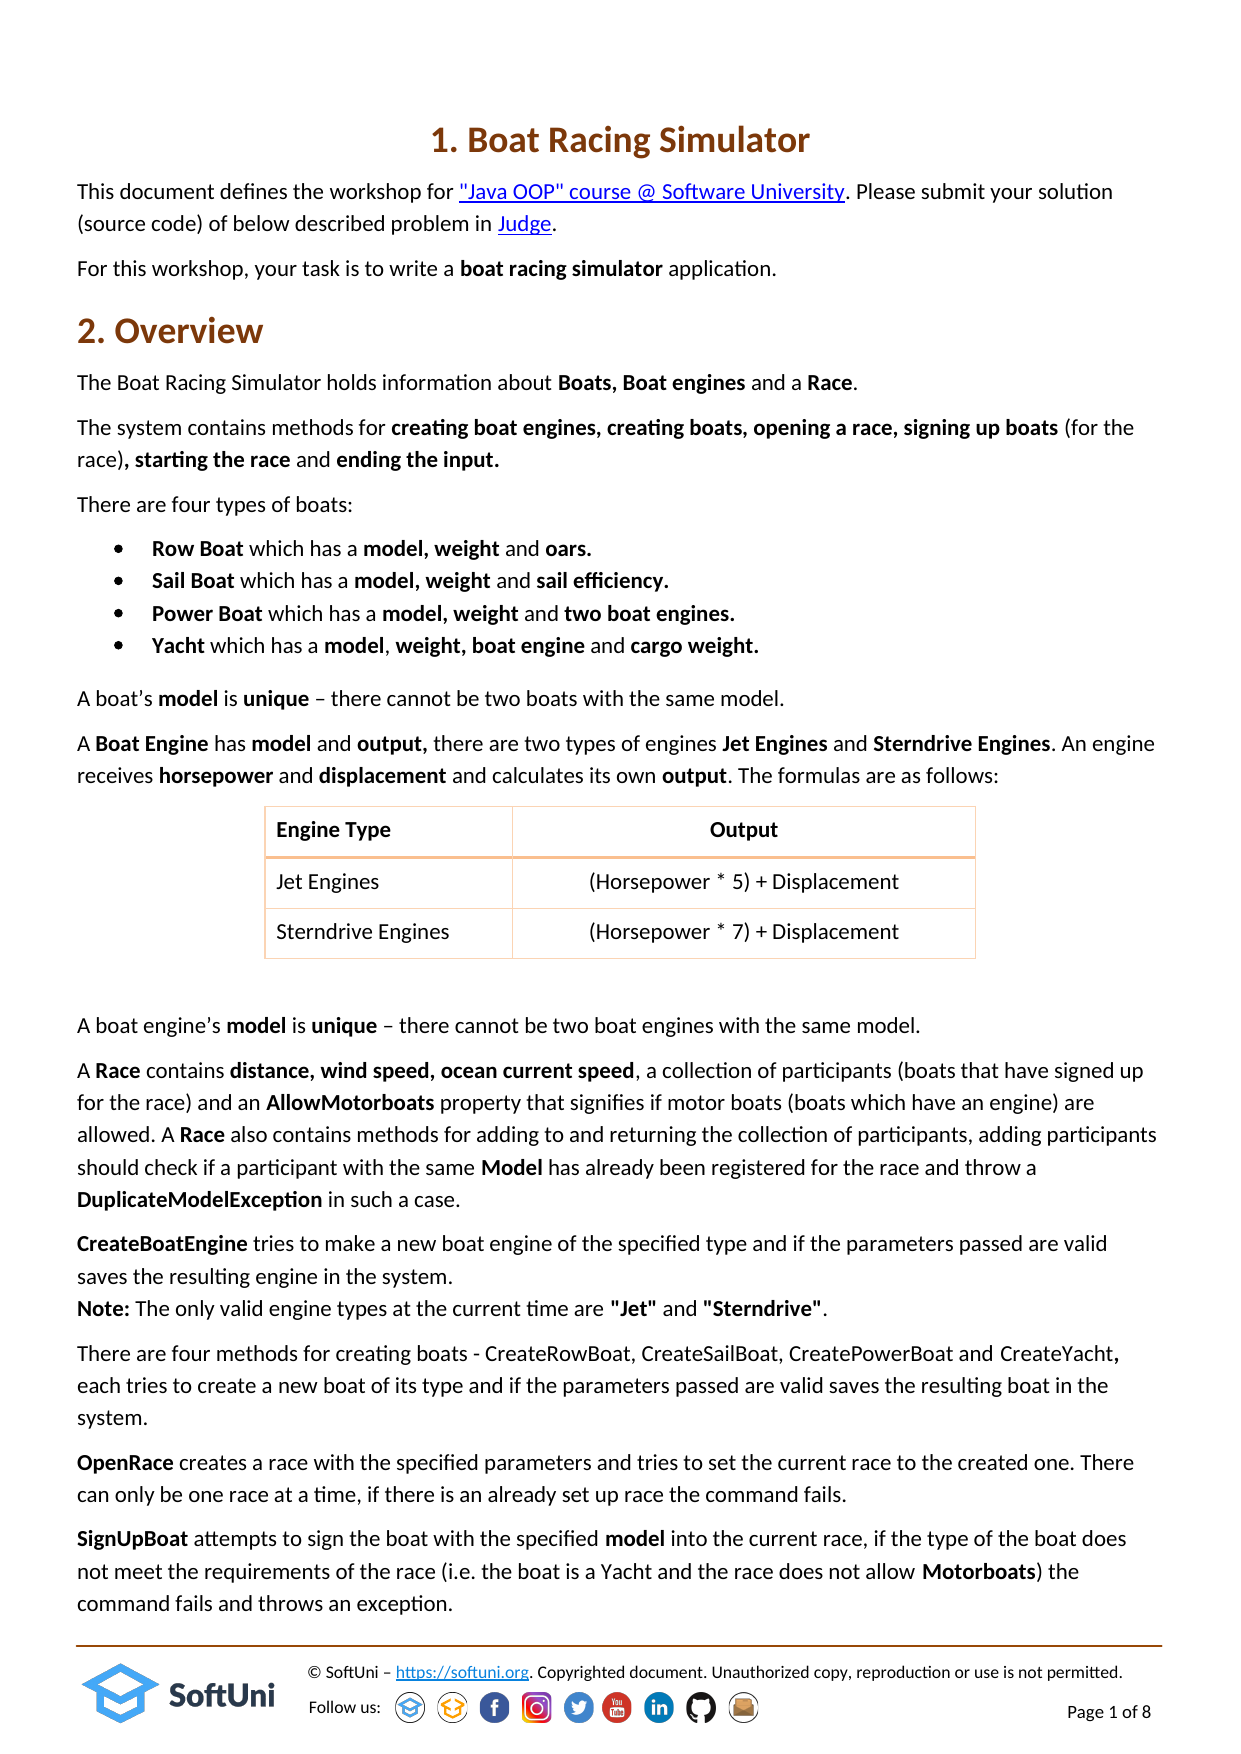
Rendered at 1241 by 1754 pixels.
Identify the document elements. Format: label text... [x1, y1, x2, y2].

subtitle Boat Racing Simulator [77, 116, 1163, 162]
table_cell Sterndrive Engines [266, 909, 512, 957]
picture [75, 1658, 281, 1729]
text SignUpBoat attempts to sign the boat with the specified model into the current race, if the type of the boat does not meet the requirements of the race (i.e. the boat is a Yacht and the race does not allow Motorboats) the command fails and throws an exception. [77, 1524, 1163, 1617]
picture [665, 1714, 674, 1723]
text A boat’s model is unique – there cannot be two boats with the same model. [77, 684, 1163, 712]
list Power Boat which has a model, weight and two boat engines. [114, 599, 1163, 627]
picture [728, 1692, 759, 1723]
text CreateBoatEngine tries to make a new boat engine of the specified type and if the parameters passed are valid saves the resulting engine in the system. Note: The only valid engine types at the current time are "Jet" and "Sterndrive". [77, 1229, 1163, 1322]
picture [479, 1692, 510, 1723]
picture [395, 1692, 425, 1723]
table_header Output [513, 807, 975, 856]
picture [644, 1692, 653, 1701]
text OpenRace creates a race with the specified parameters and tries to set the current race to the created one. There can only be one race at a time, if there is an already set up race the command fails. [77, 1448, 1163, 1508]
table_header Engine Type [266, 807, 512, 856]
text For this workshop, your task is to write a boat racing simulator application. [77, 254, 1163, 282]
picture [658, 1705, 667, 1714]
text This document defines the workshop for "Java OOP" course @ Software University. Please submit your solution (source code) of below described problem in Judge. [77, 177, 1163, 237]
picture [602, 1692, 632, 1723]
list Yacht which has a model, weight, boat engine and cargo weight. [114, 631, 1163, 659]
list Sail Boat which has a model, weight and sail efficiency. [114, 567, 1163, 595]
picture [522, 1692, 552, 1723]
picture [564, 1692, 594, 1723]
picture [437, 1692, 468, 1723]
text A boat engine’s model is unique – there cannot be two boat engines with the same model. [77, 1011, 1163, 1039]
picture [644, 1714, 653, 1723]
subtitle Overview [77, 307, 1163, 353]
text A Boat Engine has model and output, there are two types of engines Jet Engines and Sterndrive Engines. An engine receives horsepower and displacement and calculates its own output. The formulas are as follows: [77, 729, 1163, 789]
text There are four methods for creating boats - CreateRowBoat, CreateSailBoat, CreatePowerBoat and CreateYacht, each tries to create a new boat of its type and if the parameters passed are valid saves the resulting boat in the system. [77, 1339, 1163, 1431]
text The system contains methods for creating boat engines, creating boats, opening a race, signing up boats (for the race), starting the race and ending the input. [77, 413, 1163, 473]
table_cell Jet Engines [266, 859, 512, 907]
picture [665, 1692, 674, 1701]
table_cell (Horsepower * 7) + Displacement [513, 909, 975, 957]
picture [686, 1692, 716, 1723]
table_cell (Horsepower * 5) + Displacement [513, 859, 975, 907]
text A Race contains distance, wind speed, ocean current speed, a collection of participants (boats that have signed up for the race) and an AllowMotorboats property that signifies if motor boats (boats which have an engine) are allowed. A Race also contains methods for adding to and returning the collection of participants, adding participants should check if a participant with the same Model has already been registered for the race and throw a DuplicateModelException in such a case. [77, 1056, 1163, 1213]
list Row Boat which has a model, weight and oars. [114, 534, 1163, 562]
text There are four types of boats: [77, 490, 1163, 518]
text The Boat Racing Simulator holds information about Boats, Boat engines and a Race. [77, 368, 1163, 396]
